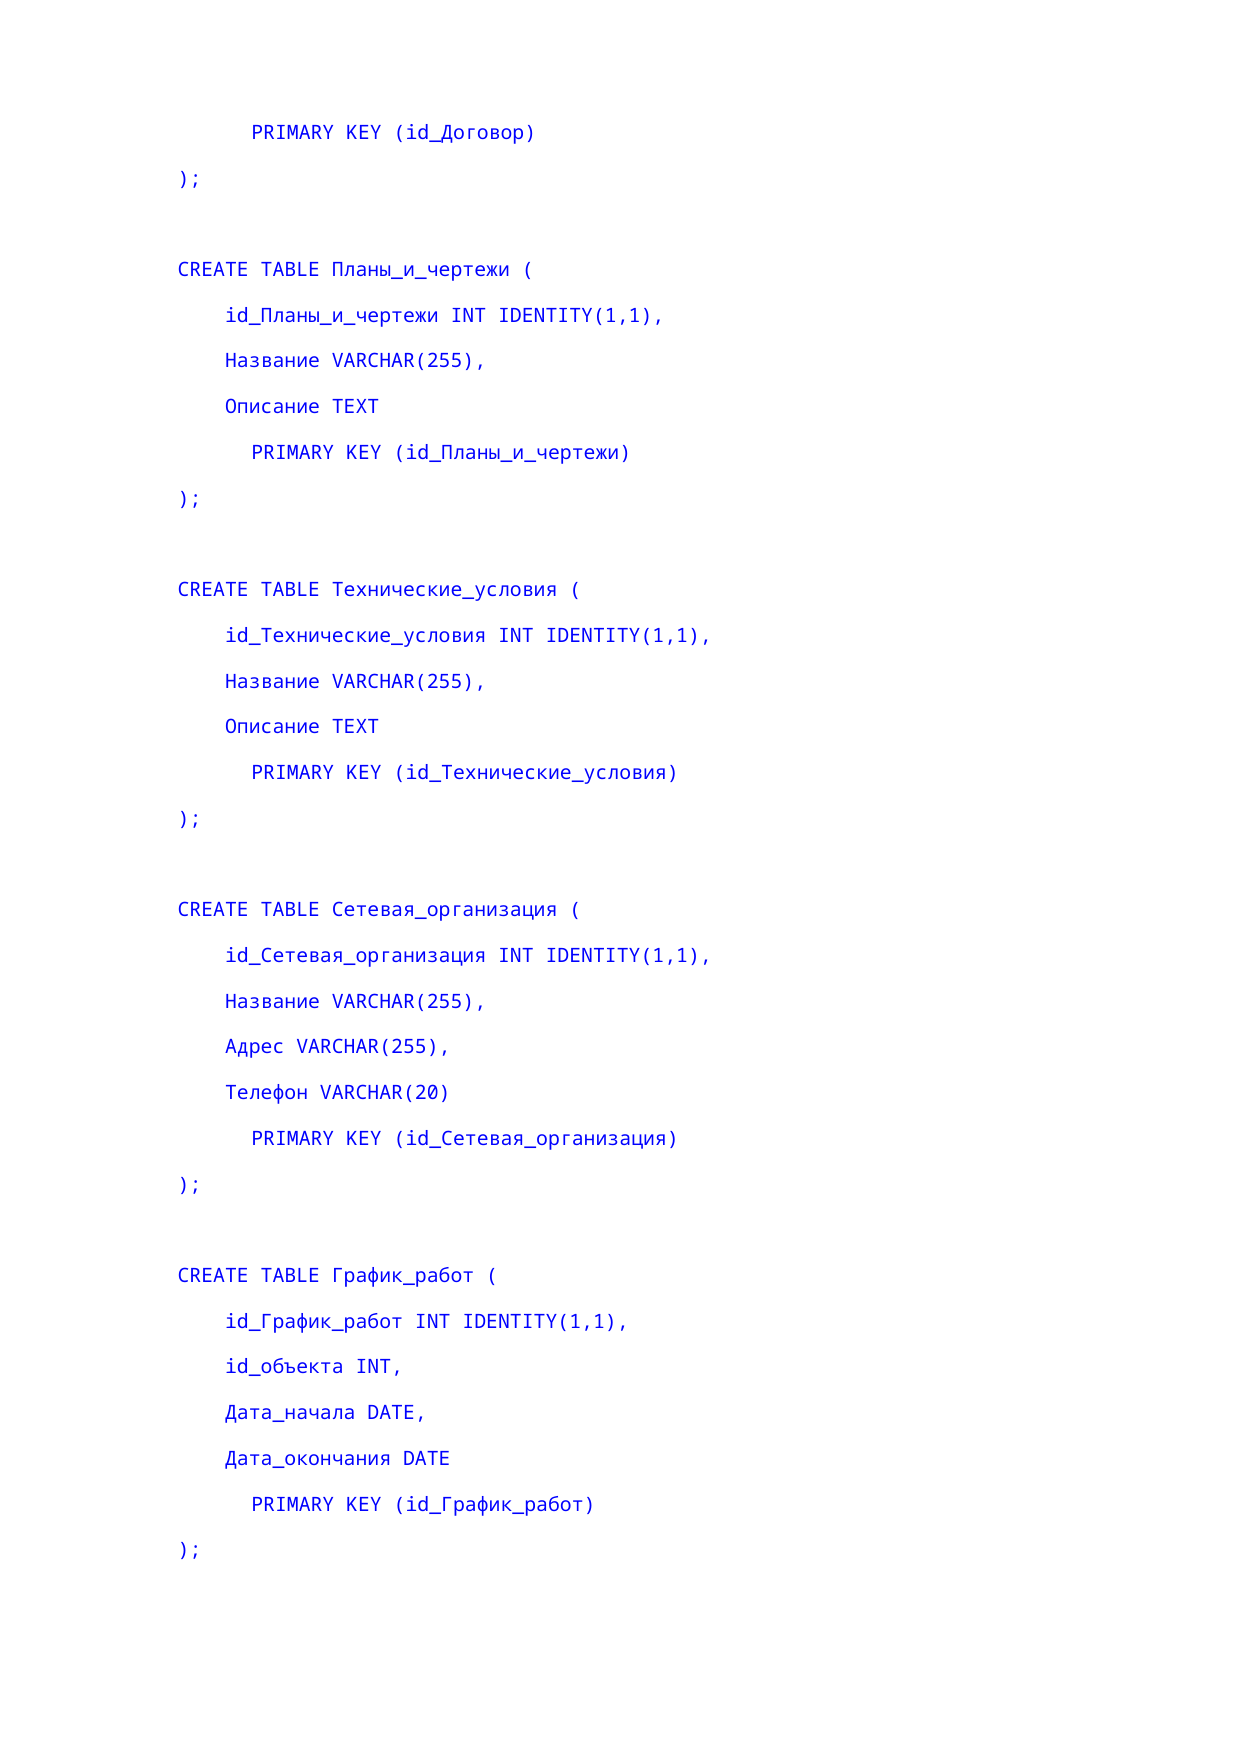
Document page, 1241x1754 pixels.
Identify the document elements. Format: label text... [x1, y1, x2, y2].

text Название VARCHAR(255), [177, 667, 1152, 694]
text id_Технические_условия INT IDENTITY(1,1), [177, 621, 1152, 648]
text PRIMARY KEY (id_Договор) [177, 118, 1152, 145]
text ); [177, 484, 1152, 511]
text id_Сетевая_организация INT IDENTITY(1,1), [177, 941, 1152, 968]
text Дата_начала DATE, [177, 1398, 1152, 1426]
text ); [177, 804, 1152, 831]
text id_объекта INT, [177, 1353, 1152, 1380]
text Дата_окончания DATE [177, 1444, 1152, 1471]
text ); [177, 1170, 1152, 1197]
text PRIMARY KEY (id_Сетевая_организация) [177, 1124, 1152, 1151]
text PRIMARY KEY (id_Планы_и_чертежи) [177, 438, 1152, 465]
text id_График_работ INT IDENTITY(1,1), [177, 1307, 1152, 1334]
text CREATE TABLE Сетевая_организация ( [177, 896, 1152, 922]
text ); [177, 1536, 1152, 1563]
text CREATE TABLE Планы_и_чертежи ( [177, 255, 1152, 282]
text Описание TEXT [177, 392, 1152, 419]
text Адрес VARCHAR(255), [177, 1033, 1152, 1060]
text PRIMARY KEY (id_Технические_условия) [177, 758, 1152, 785]
text CREATE TABLE Технические_условия ( [177, 575, 1152, 602]
text Название VARCHAR(255), [177, 987, 1152, 1014]
text Название VARCHAR(255), [177, 347, 1152, 374]
text id_Планы_и_чертежи INT IDENTITY(1,1), [177, 301, 1152, 328]
text Описание TEXT [177, 713, 1152, 739]
text CREATE TABLE График_работ ( [177, 1261, 1152, 1288]
text ); [177, 164, 1152, 191]
text PRIMARY KEY (id_График_работ) [177, 1490, 1152, 1517]
text Телефон VARCHAR(20) [177, 1078, 1152, 1105]
